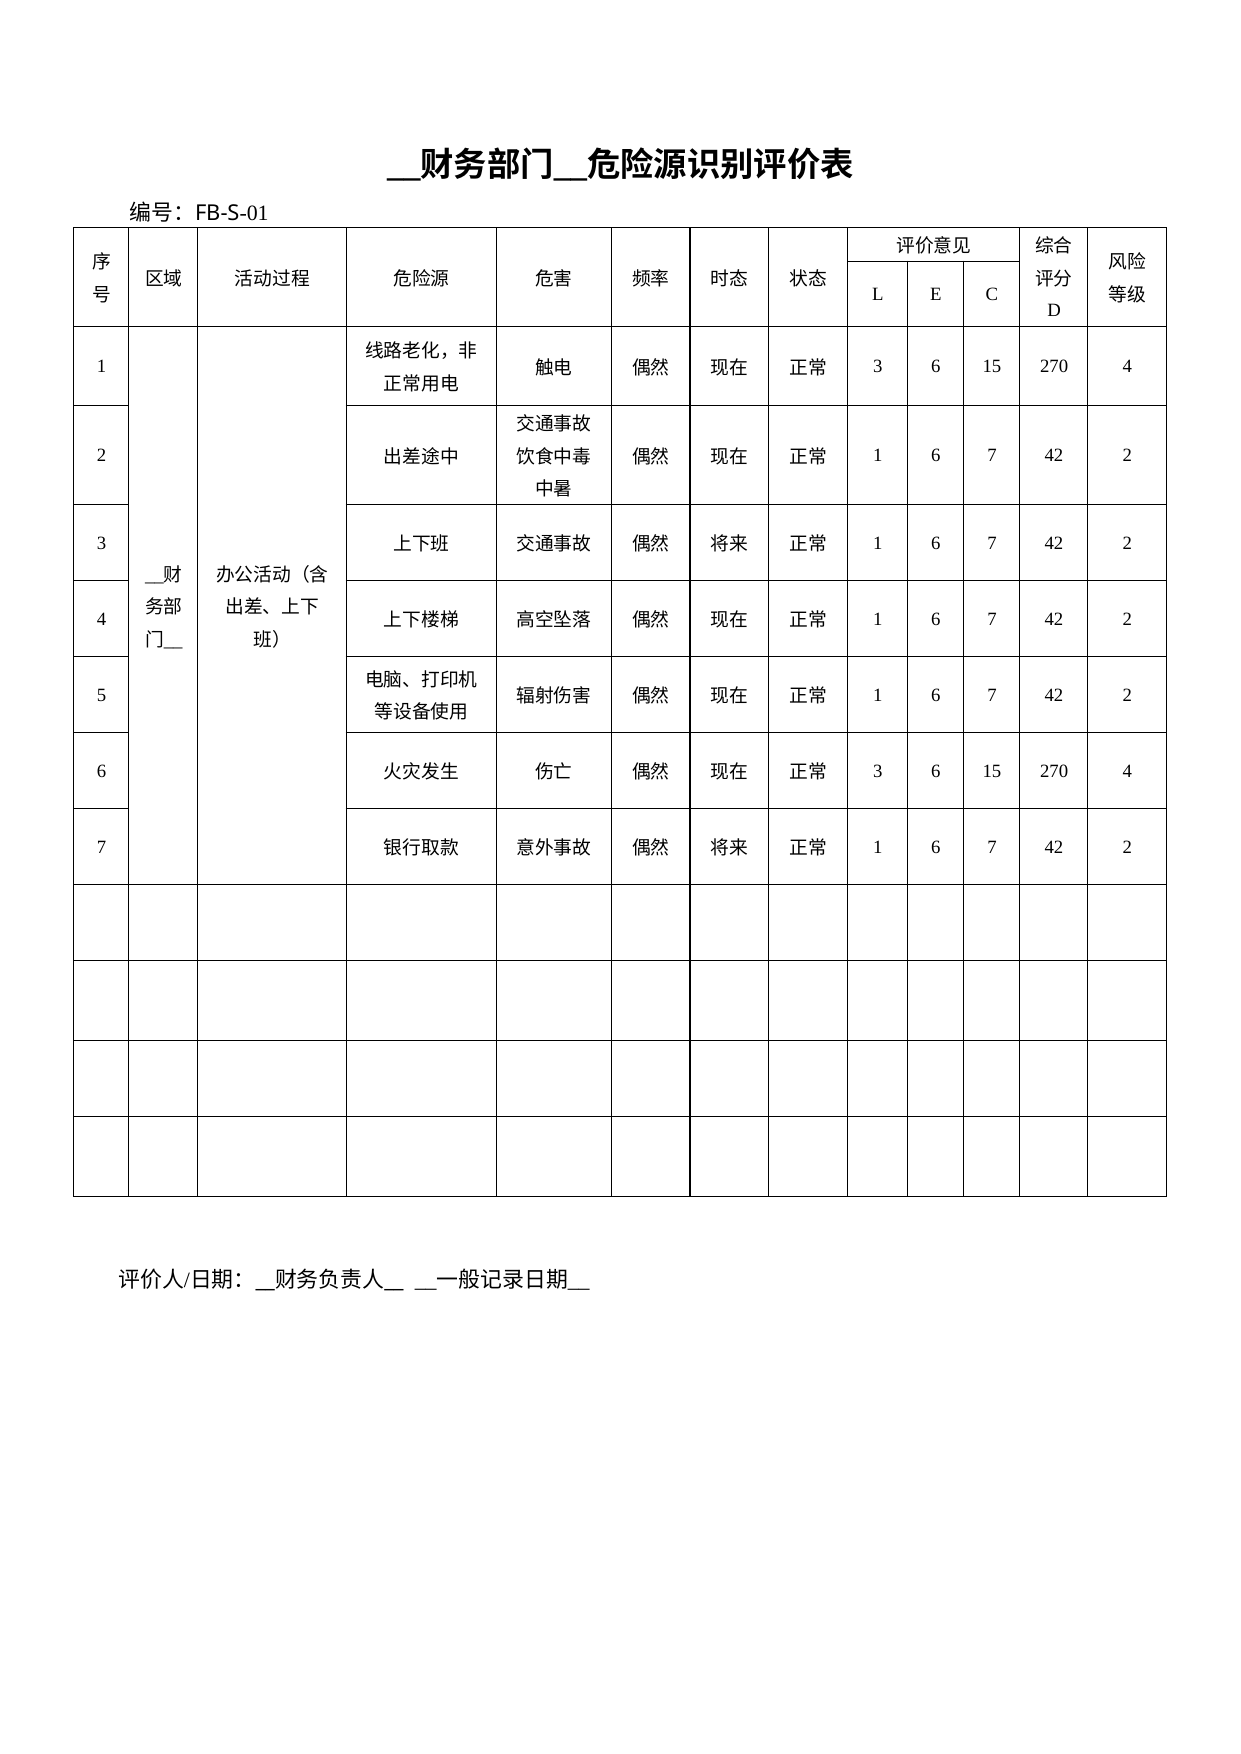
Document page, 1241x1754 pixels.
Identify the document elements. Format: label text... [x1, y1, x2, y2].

table_cell 3 [848, 327, 907, 405]
table_cell 6 [908, 581, 963, 656]
table_header 时态 [691, 228, 768, 326]
table_cell 上下班 [347, 505, 496, 580]
table_cell 正常 [769, 505, 847, 580]
table_cell 42 [1020, 581, 1087, 656]
table_cell [1020, 885, 1087, 960]
table_cell 交通事故 [497, 505, 611, 580]
table_cell 现在 [691, 733, 768, 808]
table_cell 偶然 [612, 809, 689, 884]
table_cell 1 [848, 809, 907, 884]
table_cell [1020, 1041, 1087, 1116]
table_header 状态 [769, 228, 847, 326]
table_cell [1088, 1117, 1166, 1196]
table_cell [198, 1117, 346, 1196]
table_cell 正常 [769, 733, 847, 808]
table_cell 偶然 [612, 581, 689, 656]
table_header 风险 等级 [1088, 228, 1166, 326]
table_cell 上下楼梯 [347, 581, 496, 656]
table_header 危险源 [347, 228, 496, 326]
table_cell 6 [908, 406, 963, 504]
table_header 综合评分D [1020, 228, 1087, 326]
table_cell 偶然 [612, 733, 689, 808]
table_cell [848, 1041, 907, 1116]
table_cell [129, 885, 197, 960]
table_cell [347, 961, 496, 1040]
text 编号：FB-S-01 [118, 194, 1122, 227]
table_cell [198, 1041, 346, 1116]
table_cell 伤亡 [497, 733, 611, 808]
table_cell 正常 [769, 406, 847, 504]
table_cell [769, 885, 847, 960]
table_cell 42 [1020, 406, 1087, 504]
table_cell [1020, 1117, 1087, 1196]
table_cell 4 [1088, 327, 1166, 405]
table_cell 正常 [769, 657, 847, 732]
table_header 评价意见 [848, 228, 1019, 261]
table_cell 电脑、打印机等设备使用 [347, 657, 496, 732]
text __财务部门__危险源识别评价表 [118, 129, 1122, 194]
table_cell 银行取款 [347, 809, 496, 884]
table_cell [1088, 1041, 1166, 1116]
table_cell 6 [908, 809, 963, 884]
table_cell 6 [908, 657, 963, 732]
table_cell 现在 [691, 327, 768, 405]
table_cell [691, 1041, 768, 1116]
table_cell [964, 961, 1019, 1040]
table_cell [74, 961, 128, 1040]
table_cell [497, 1117, 611, 1196]
table_header 活动过程 [198, 228, 346, 326]
table_cell [848, 885, 907, 960]
table_cell [1088, 961, 1166, 1040]
table_cell [497, 885, 611, 960]
table_cell 4 [1088, 733, 1166, 808]
table_cell 1 [848, 505, 907, 580]
table_cell 1 [74, 327, 128, 405]
table_cell L [848, 262, 907, 326]
table_cell 7 [964, 581, 1019, 656]
table_cell 5 [74, 657, 128, 732]
table_cell 15 [964, 733, 1019, 808]
table_cell 将来 [691, 505, 768, 580]
table_cell 7 [74, 809, 128, 884]
table_cell [74, 1041, 128, 1116]
table_cell [612, 1117, 689, 1196]
table_cell 偶然 [612, 657, 689, 732]
table_cell 偶然 [612, 327, 689, 405]
table_cell [129, 1041, 197, 1116]
table_cell 7 [964, 406, 1019, 504]
table_cell [964, 1117, 1019, 1196]
table_cell 15 [964, 327, 1019, 405]
table_cell [908, 961, 963, 1040]
table_header 危害 [497, 228, 611, 326]
table_cell 触电 [497, 327, 611, 405]
table_cell [769, 961, 847, 1040]
table_cell [769, 1041, 847, 1116]
table_cell [129, 961, 197, 1040]
table_cell [74, 885, 128, 960]
table_cell [691, 885, 768, 960]
table_header 序号 [74, 228, 128, 326]
table_cell 7 [964, 657, 1019, 732]
table_cell 42 [1020, 809, 1087, 884]
table_cell 正常 [769, 327, 847, 405]
table_cell 高空坠落 [497, 581, 611, 656]
table_cell 偶然 [612, 505, 689, 580]
table_cell 正常 [769, 809, 847, 884]
text 评价人/日期：__财务负责人__ __一般记录日期__ [118, 1262, 1122, 1294]
table_cell [908, 1041, 963, 1116]
table_cell [198, 885, 346, 960]
table_cell [497, 961, 611, 1040]
table_cell 7 [964, 505, 1019, 580]
table_cell [964, 1041, 1019, 1116]
table_cell 42 [1020, 505, 1087, 580]
table_cell 线路老化，非正常用电 [347, 327, 496, 405]
table_cell [198, 961, 346, 1040]
table_cell [347, 1117, 496, 1196]
table_cell [612, 1041, 689, 1116]
table_cell 3 [848, 733, 907, 808]
table_cell 辐射伤害 [497, 657, 611, 732]
table_cell [129, 1117, 197, 1196]
table_cell [769, 1117, 847, 1196]
table_cell [1020, 961, 1087, 1040]
table_cell 意外事故 [497, 809, 611, 884]
table_cell E [908, 262, 963, 326]
table_cell C [964, 262, 1019, 326]
table_cell [612, 885, 689, 960]
table_cell [964, 885, 1019, 960]
table_cell 2 [1088, 809, 1166, 884]
table_cell 1 [848, 581, 907, 656]
table_cell 6 [908, 327, 963, 405]
table_cell 6 [908, 733, 963, 808]
table_cell __财务部门__ [129, 327, 197, 884]
table_cell 将来 [691, 809, 768, 884]
table_cell [347, 885, 496, 960]
table_cell [691, 961, 768, 1040]
table_cell 42 [1020, 657, 1087, 732]
table_cell 270 [1020, 733, 1087, 808]
table_header 区域 [129, 228, 197, 326]
table_cell 270 [1020, 327, 1087, 405]
table_cell 现在 [691, 657, 768, 732]
table_cell 2 [1088, 657, 1166, 732]
table_cell [691, 1117, 768, 1196]
table_cell 交通事故 饮食中毒 中暑 [497, 406, 611, 504]
table_header 频率 [612, 228, 689, 326]
table_cell 偶然 [612, 406, 689, 504]
table_cell [848, 1117, 907, 1196]
table_cell [612, 961, 689, 1040]
table_cell [497, 1041, 611, 1116]
table_cell 6 [908, 505, 963, 580]
table_cell 正常 [769, 581, 847, 656]
table_cell [74, 1117, 128, 1196]
table_cell [848, 961, 907, 1040]
table_cell [1088, 885, 1166, 960]
table_cell 2 [74, 406, 128, 504]
table_cell 6 [74, 733, 128, 808]
table_cell 出差途中 [347, 406, 496, 504]
table_cell 1 [848, 657, 907, 732]
table_cell 现在 [691, 581, 768, 656]
table_cell 2 [1088, 406, 1166, 504]
table_cell 1 [848, 406, 907, 504]
table_cell [908, 1117, 963, 1196]
table_cell 4 [74, 581, 128, 656]
table_cell [347, 1041, 496, 1116]
table_cell [908, 885, 963, 960]
table_cell 2 [1088, 581, 1166, 656]
table_cell 火灾发生 [347, 733, 496, 808]
table_cell 现在 [691, 406, 768, 504]
table_cell 7 [964, 809, 1019, 884]
table_cell 3 [74, 505, 128, 580]
table_cell 2 [1088, 505, 1166, 580]
table_cell 办公活动（含出差、上下班） [198, 327, 346, 884]
